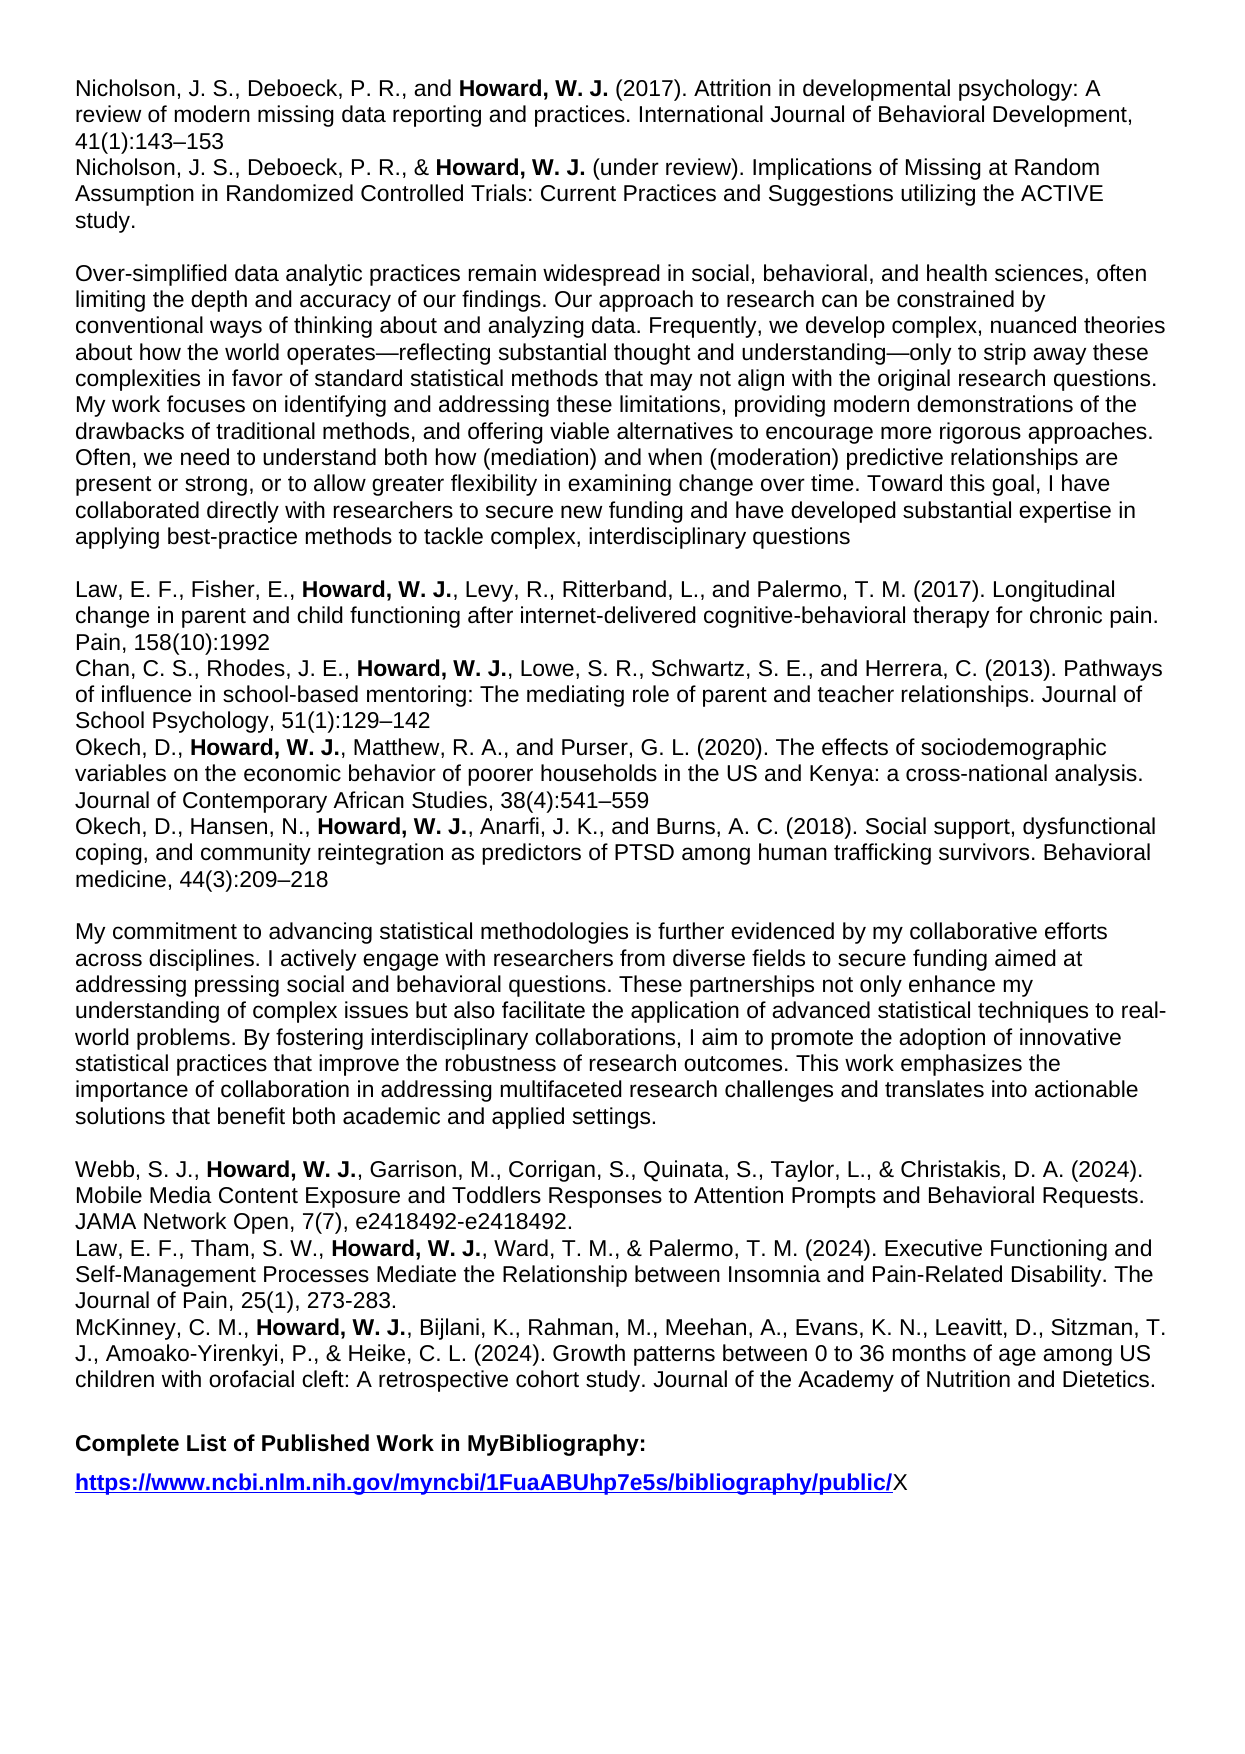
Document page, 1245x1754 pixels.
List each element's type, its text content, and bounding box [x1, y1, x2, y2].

subtitle Complete List of Published Work in MyBibliography: [75, 1430, 1170, 1457]
